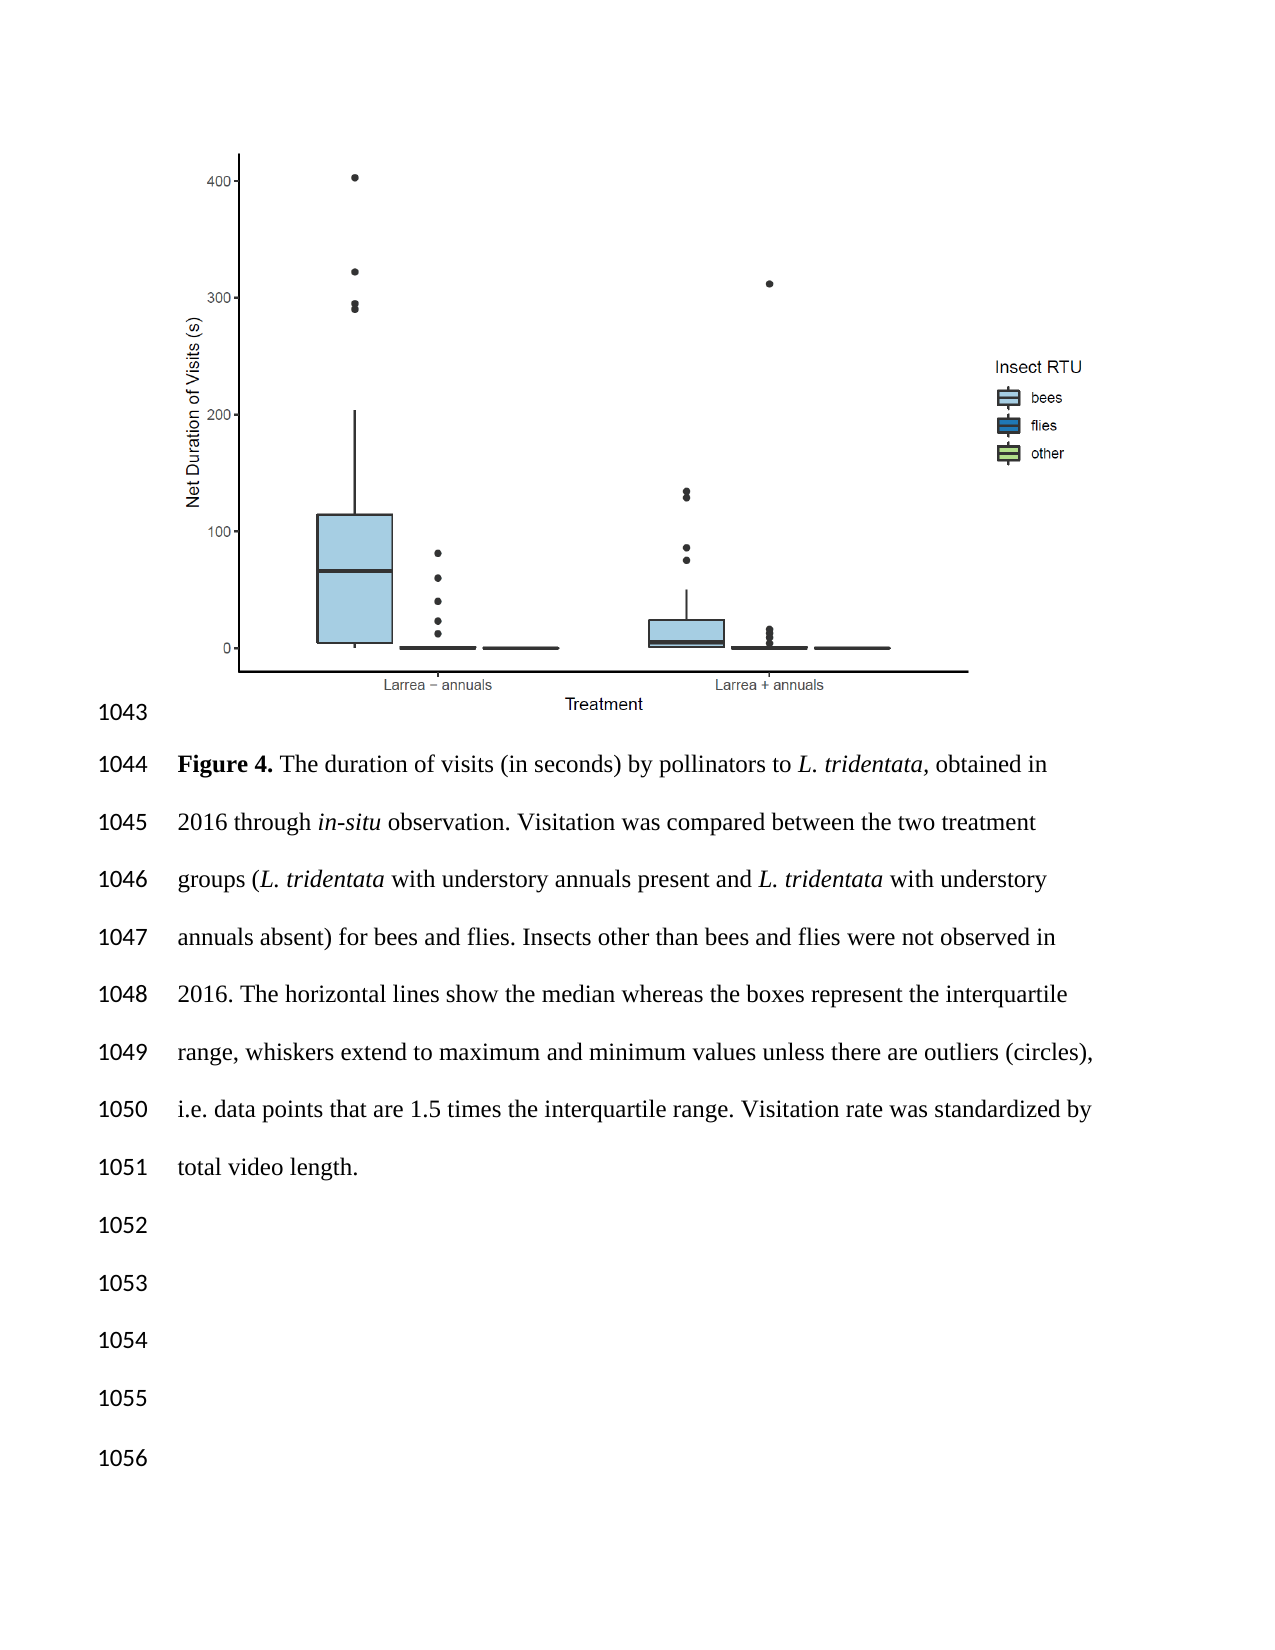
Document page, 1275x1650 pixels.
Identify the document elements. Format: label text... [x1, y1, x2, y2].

text Figure 4. The duration of visits (in seconds) by pollinators to L. tridentata, obtained in 2016 through in-situ observation. Visitation was compared between the two treatment groups (L. tridentata with understory annuals present and L. tridentata with understory annuals absent) for bees and flies. Insects other than bees and flies were not observed in 2016. The horizontal lines show the median whereas the boxes represent the interquartile range, whiskers extend to maximum and minimum values unless there are outliers (circles), i.e. data points that are 1.5 times the interquartile range. Visitation rate was standardized by total video length. [177, 749, 1098, 1181]
